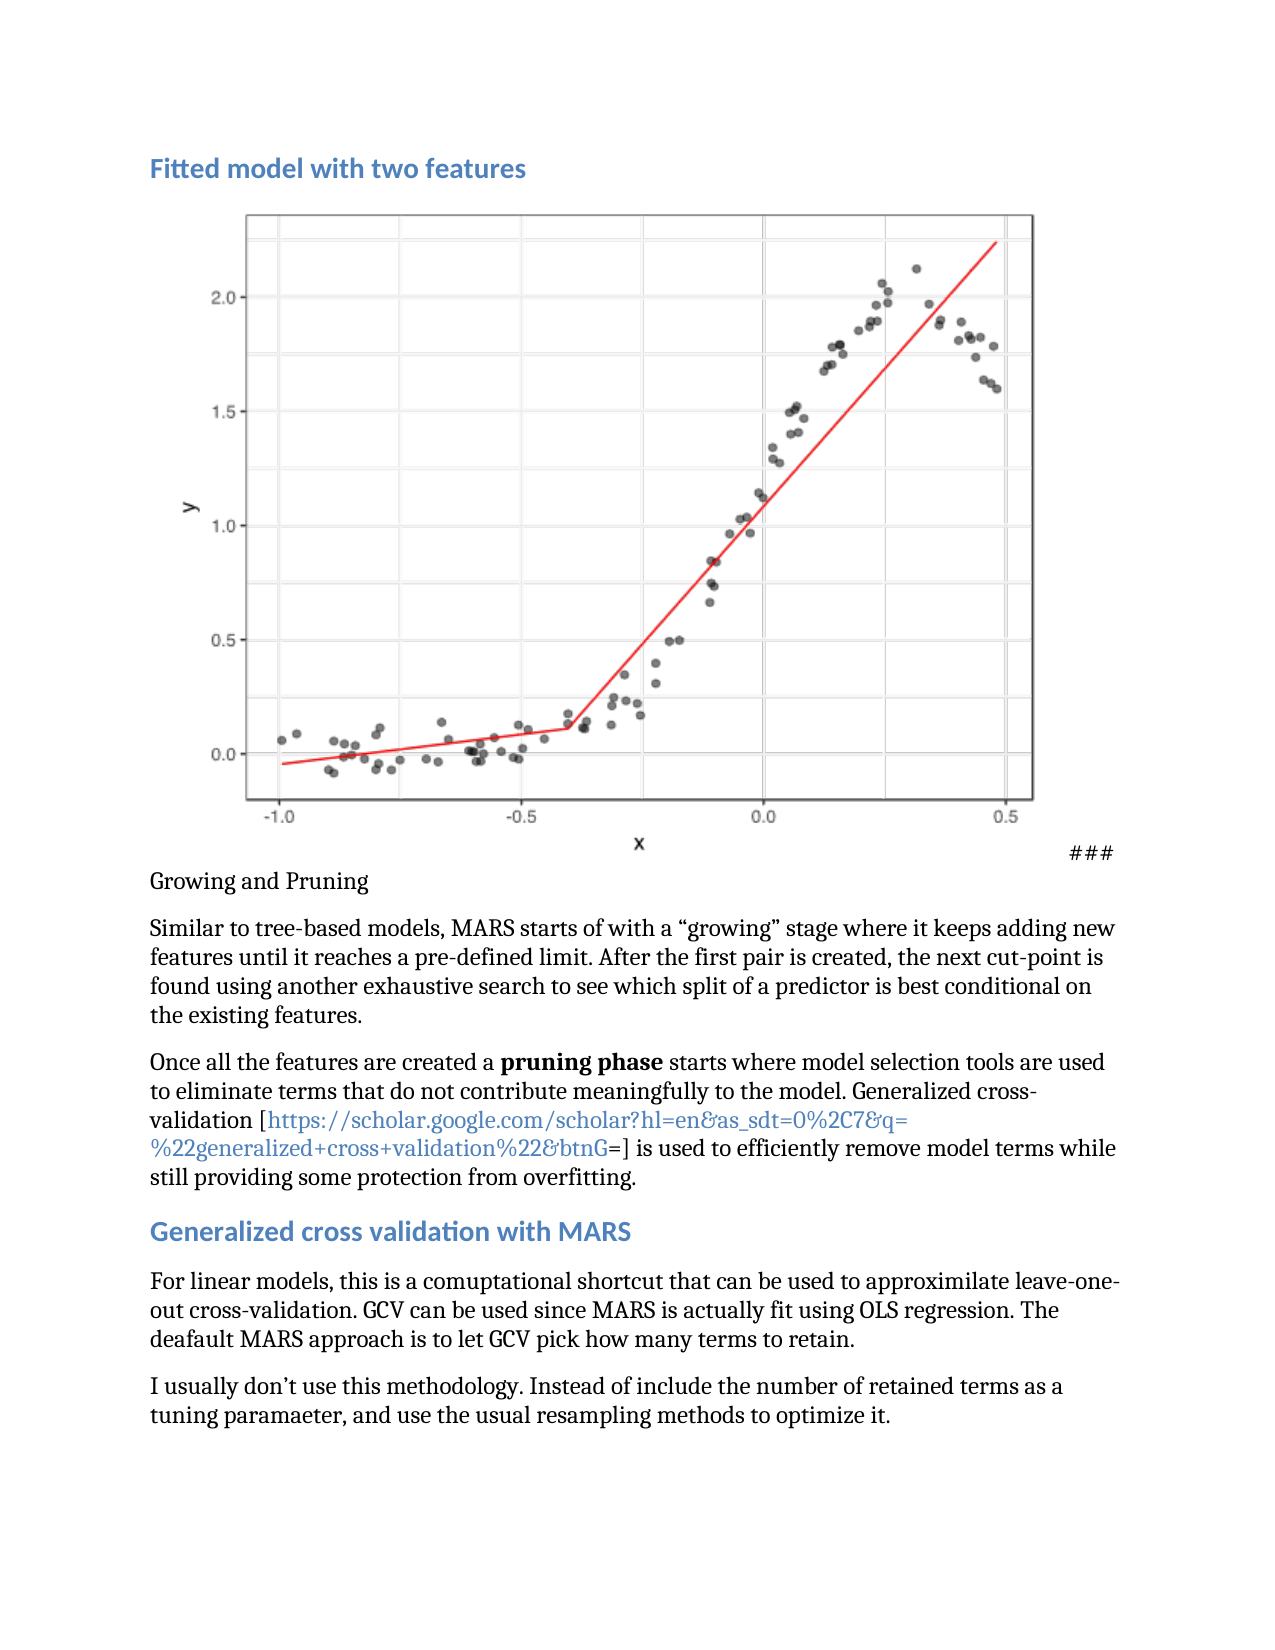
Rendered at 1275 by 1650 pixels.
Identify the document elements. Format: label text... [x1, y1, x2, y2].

subtitle Generalized cross validation with MARS [150, 1213, 1125, 1248]
picture [168, 204, 1044, 861]
text For linear models, this is a comuptational shortcut that can be used to approximilate leave-one-out cross-validation. GCV can be used since MARS is actually fit using OLS regression. The deafault MARS approach is to let GCV pick how many terms to retain. [150, 1267, 1125, 1353]
subtitle Fitted model with two features [150, 150, 1125, 186]
text I usually don’t use this methodology. Instead of include the number of retained terms as a tuning paramaeter, and use the usual resampling methods to optimize it. [150, 1372, 1125, 1429]
text Similar to tree-based models, MARS starts of with a “growing” stage where it keeps adding new features until it reaches a pre-defined limit. After the first pair is created, the next cut-point is found using another exhaustive search to see which split of a predictor is best conditional on the existing features. [150, 914, 1125, 1029]
text Once all the features are created a pruning phase starts where model selection tools are used to eliminate terms that do not contribute meaningfully to the model. Generalized cross-validation [https://scholar.google.com/scholar?hl=en&as_sdt=0%2C7&q=%22generalized+cross+validation%22&btnG=] is used to efficiently remove model terms while still providing some protection from overfitting. [150, 1048, 1125, 1192]
